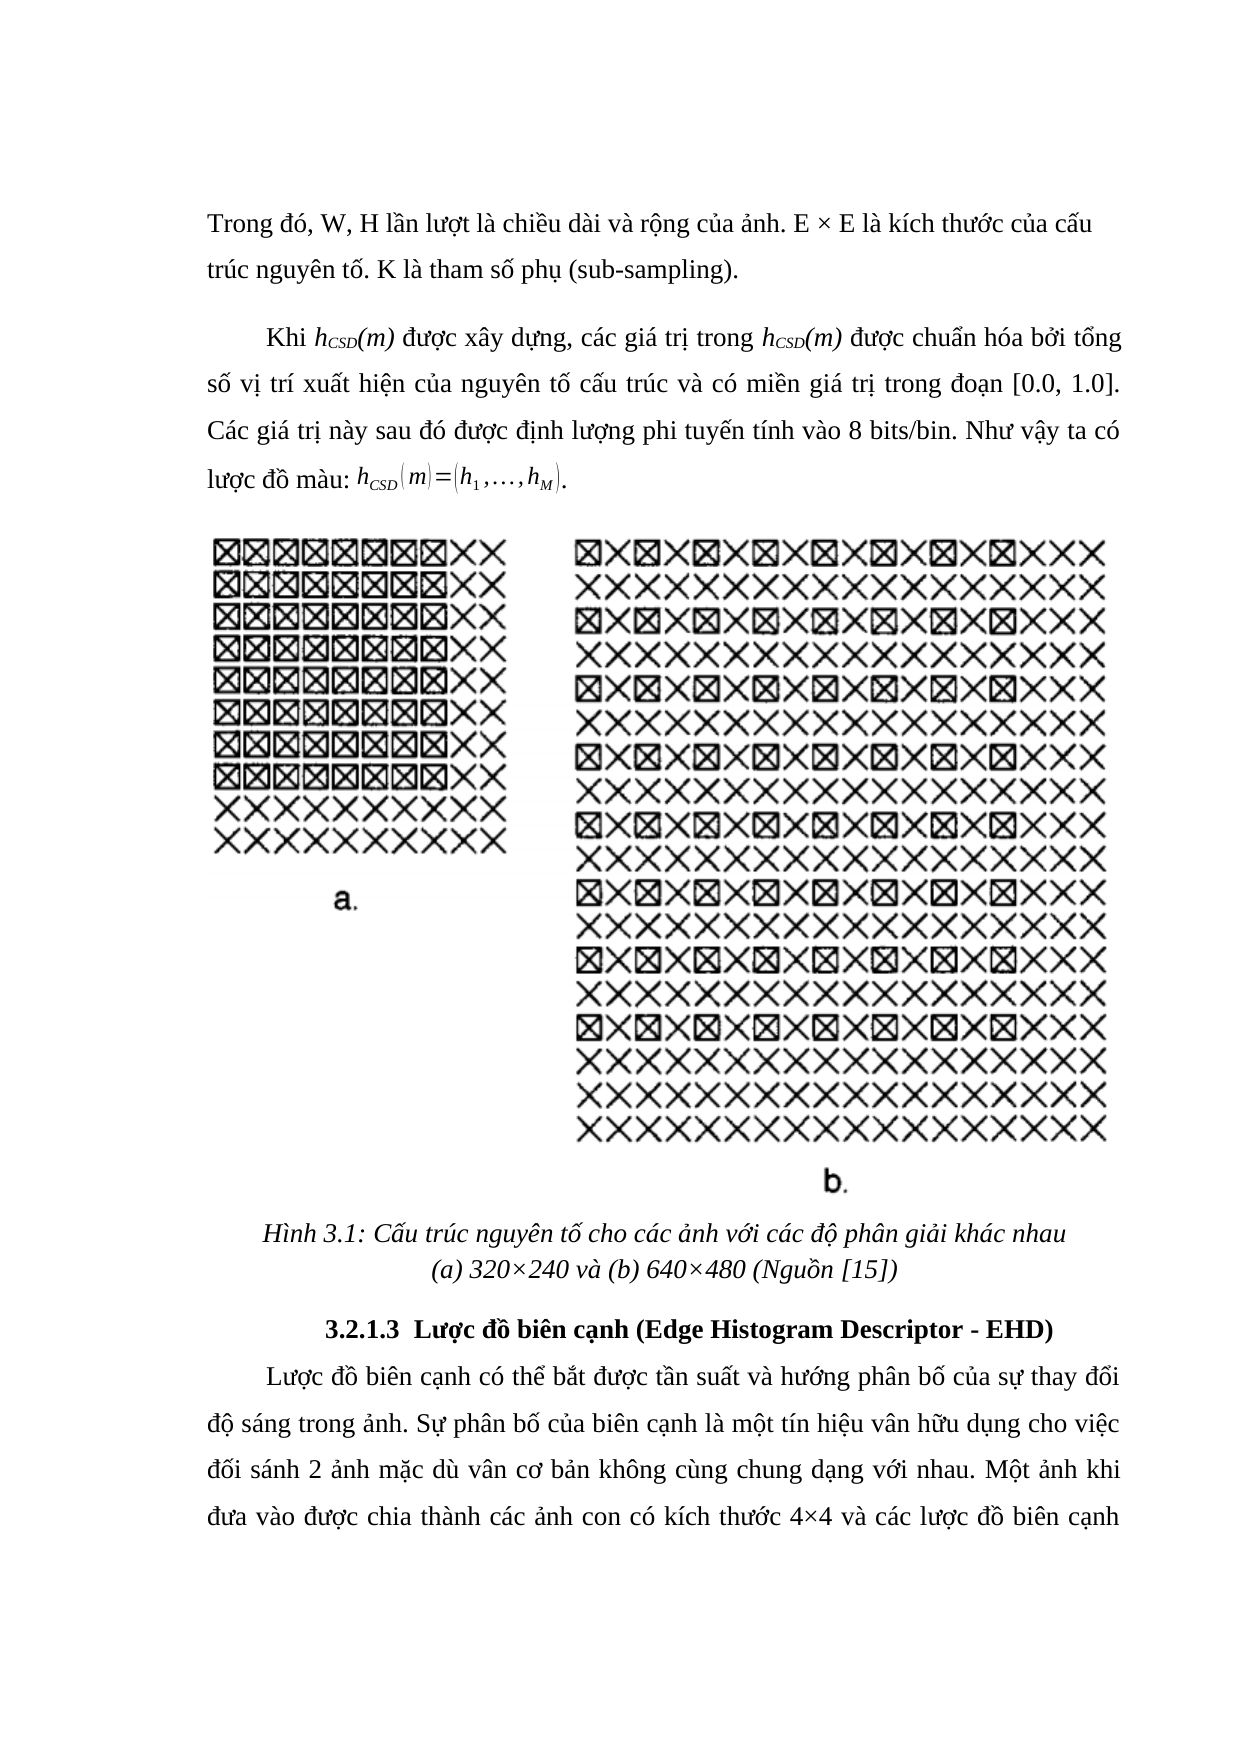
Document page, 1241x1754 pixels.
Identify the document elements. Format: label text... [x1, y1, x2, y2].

text Khi hCSD(m) được xây dựng, các giá trị trong hCSD(m) được chuẩn hóa bởi tổng số vị trí xuất hiện của nguyên tố cấu trúc và có miền giá trị trong đoạn [0.0, 1.0]. Các giá trị này sau đó được định lượng phi tuyến tính vào 8 bits/bin. Như vậy ta có lược đồ màu: . [207, 321, 1122, 496]
text Hình 3.1: Cấu trúc nguyên tố cho các ảnh với các độ phân giải khác nhau (a) 320×240 và (b) 640×480 (Nguồn [15]) [207, 1217, 1122, 1284]
subtitle Lược đồ biên cạnh (Edge Histogram Descriptor - EHD) [325, 1313, 1122, 1345]
picture [206, 532, 1123, 1202]
text Trong đó, W, H lần lượt là chiều dài và rộng của ảnh. E × E là kích thước của cấu trúc nguyên tố. K là tham số phụ (sub-sampling). [207, 207, 1122, 284]
